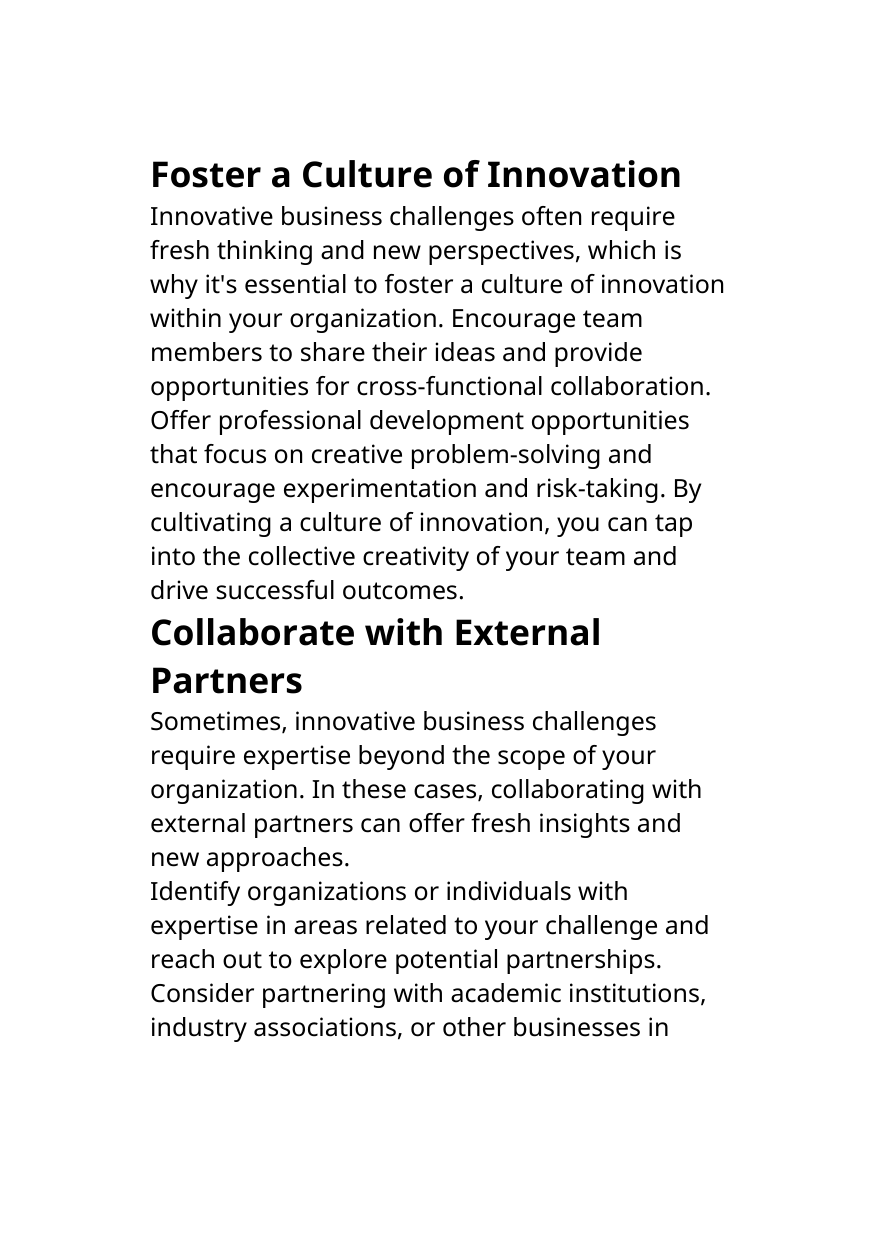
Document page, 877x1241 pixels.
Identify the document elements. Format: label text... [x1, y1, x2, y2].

text Sometimes, innovative business challenges require expertise beyond the scope of your organization. In these cases, collaborating with external partners can offer fresh insights and new approaches. [150, 703, 727, 874]
subtitle Foster a Culture of Innovation [150, 150, 727, 198]
text Innovative business challenges often require fresh thinking and new perspectives, which is why it's essential to foster a culture of innovation within your organization. Encourage team members to share their ideas and provide opportunities for cross-functional collaboration. [150, 198, 727, 403]
subtitle Collaborate with External Partners [150, 607, 727, 703]
text Offer professional development opportunities that focus on creative problem-solving and encourage experimentation and risk-taking. By cultivating a culture of innovation, you can tap into the collective creativity of your team and drive successful outcomes. [150, 403, 727, 607]
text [150, 874, 727, 1044]
